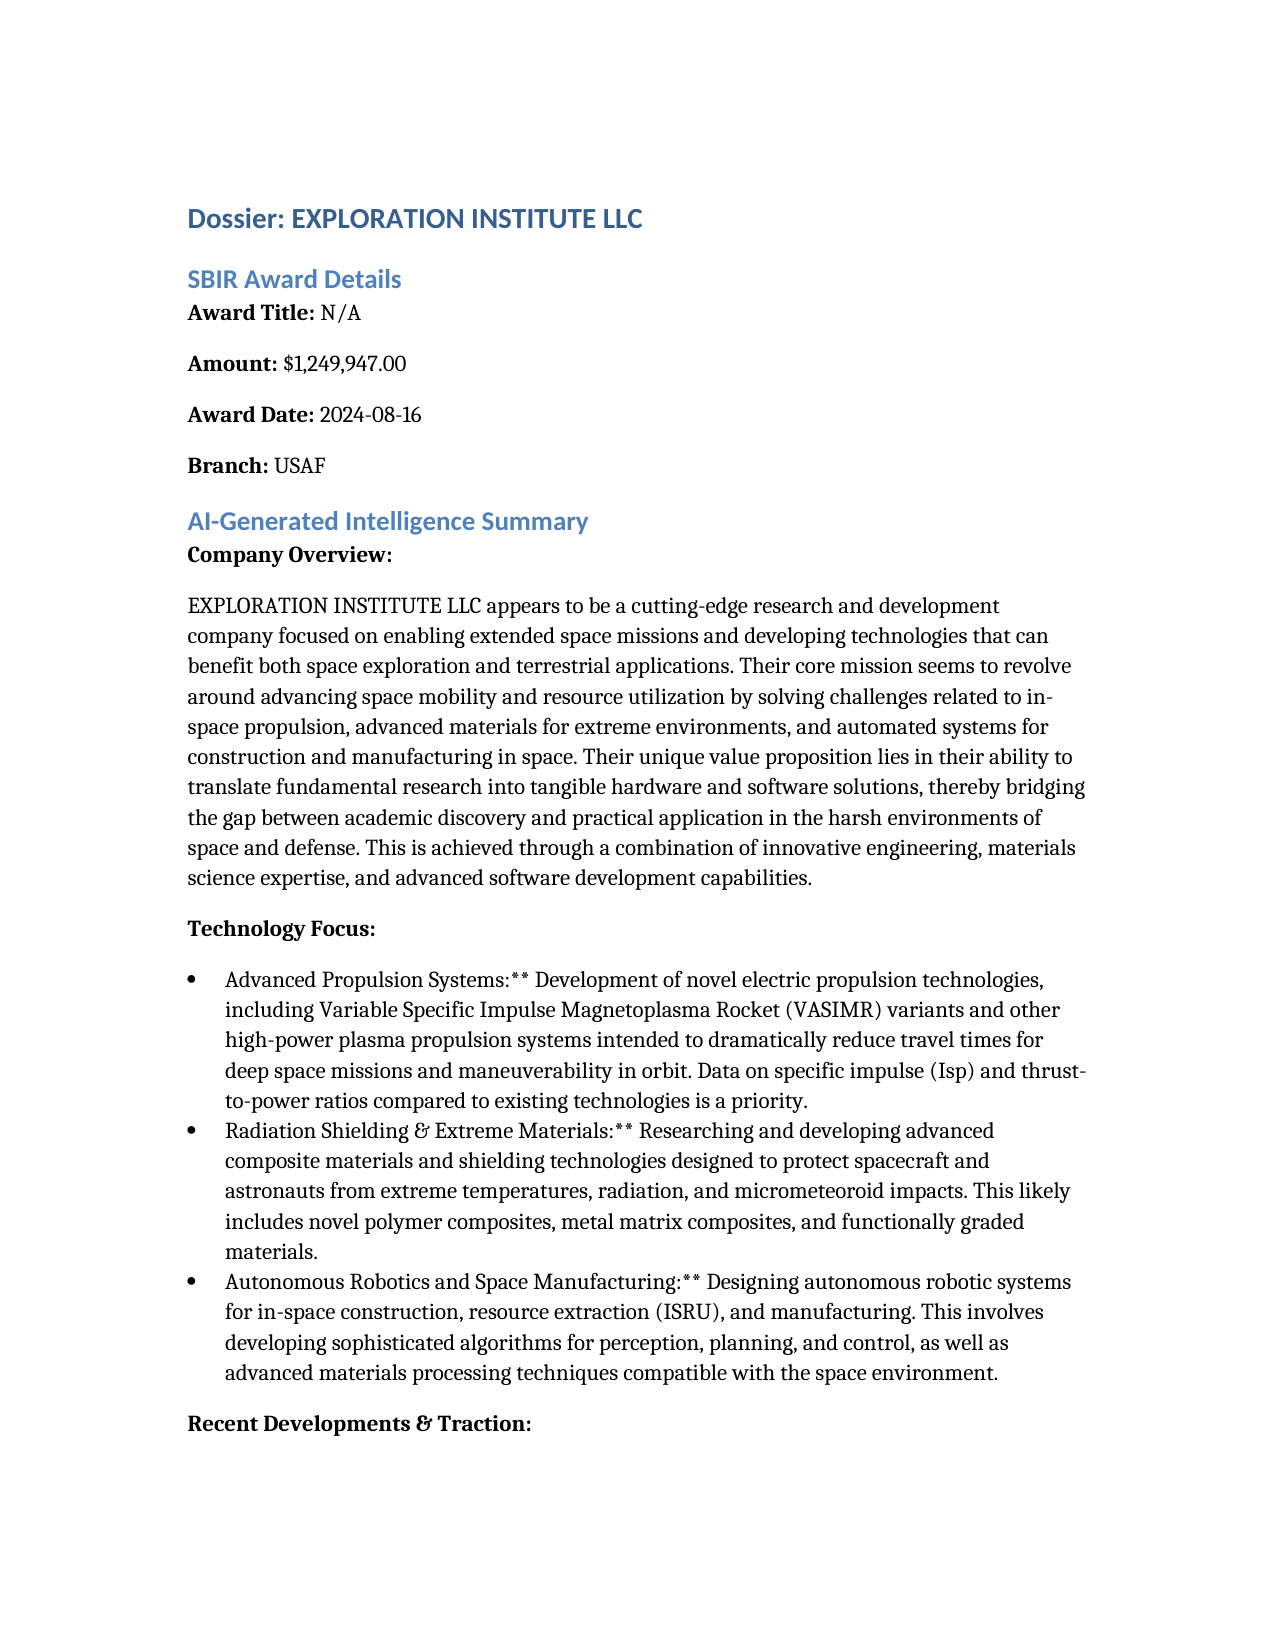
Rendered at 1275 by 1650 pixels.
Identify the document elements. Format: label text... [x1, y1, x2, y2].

list Radiation Shielding & Extreme Materials:** Researching and developing advanced composite materials and shielding technologies designed to protect spacecraft and astronauts from extreme temperatures, radiation, and micrometeoroid impacts. This likely includes novel polymer composites, metal matrix composites, and functionally graded materials. [187, 1118, 1087, 1265]
subtitle AI-Generated Intelligence Summary [187, 504, 1087, 537]
text EXPLORATION INSTITUTE LLC appears to be a cutting-edge research and development company focused on enabling extended space missions and developing technologies that can benefit both space exploration and terrestrial applications. Their core mission seems to revolve around advancing space mobility and resource utilization by solving challenges related to in-space propulsion, advanced materials for extreme environments, and automated systems for construction and manufacturing in space. Their unique value proposition lies in their ability to translate fundamental research into tangible hardware and software solutions, thereby bridging the gap between academic discovery and practical application in the harsh environments of space and defense. This is achieved through a combination of innovative engineering, materials science expertise, and advanced software development capabilities. [187, 593, 1087, 891]
list Advanced Propulsion Systems:** Development of novel electric propulsion technologies, including Variable Specific Impulse Magnetoplasma Rocket (VASIMR) variants and other high-power plasma propulsion systems intended to dramatically reduce travel times for deep space missions and maneuverability in orbit. Data on specific impulse (Isp) and thrust-to-power ratios compared to existing technologies is a priority. [187, 967, 1087, 1114]
subtitle Dossier: EXPLORATION INSTITUTE LLC [187, 200, 1087, 236]
text Company Overview: [187, 542, 1087, 568]
text Award Title: N/A [187, 300, 1087, 326]
text Technology Focus: [187, 916, 1087, 942]
text Recent Developments & Traction: [187, 1411, 1087, 1437]
text Branch: USAF [187, 453, 1087, 479]
list Autonomous Robotics and Space Manufacturing:** Designing autonomous robotic systems for in-space construction, resource extraction (ISRU), and manufacturing. This involves developing sophisticated algorithms for perception, planning, and control, as well as advanced materials processing techniques compatible with the space environment. [187, 1269, 1087, 1386]
subtitle SBIR Award Details [187, 262, 1087, 295]
text Amount: $1,249,947.00 [187, 351, 1087, 377]
text Award Date: 2024-08-16 [187, 402, 1087, 428]
